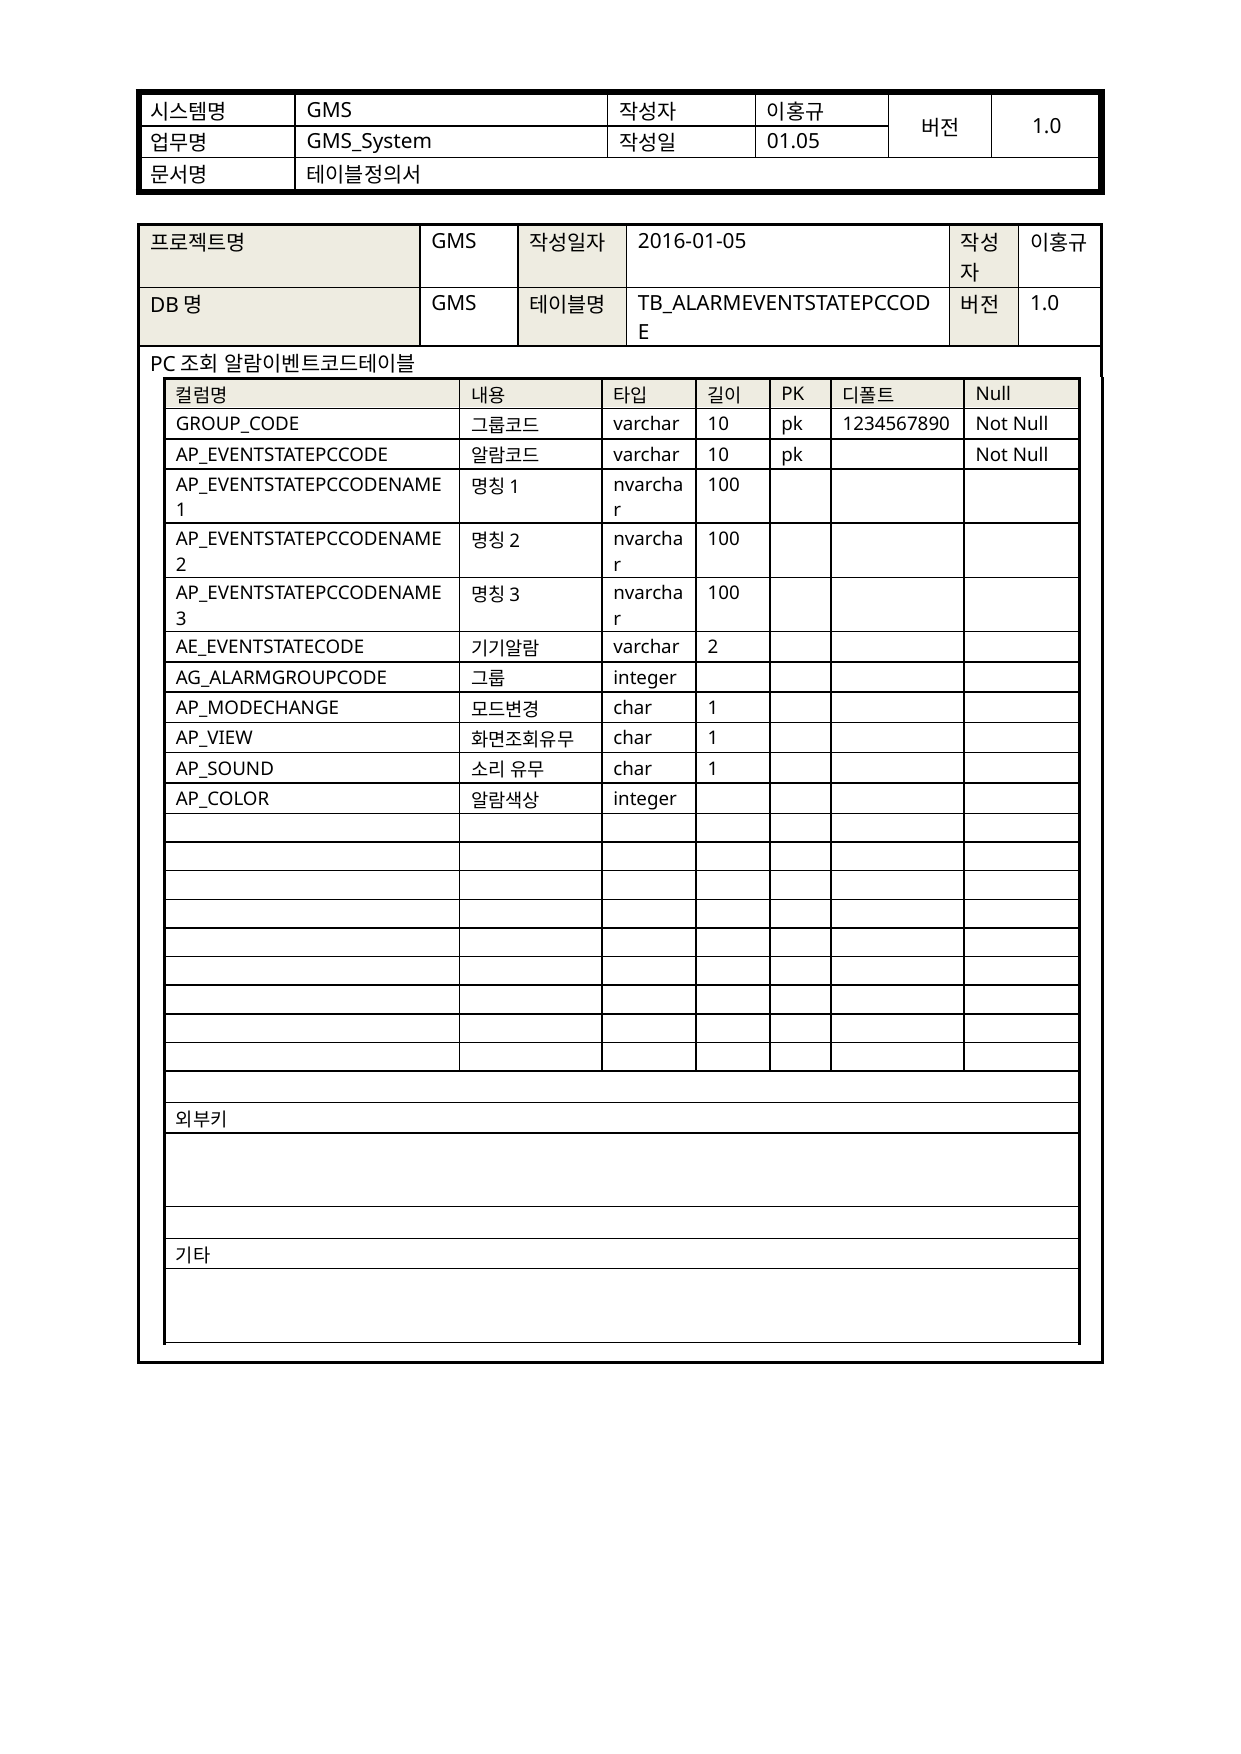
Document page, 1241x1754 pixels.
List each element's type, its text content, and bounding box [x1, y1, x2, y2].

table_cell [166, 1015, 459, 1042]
table_cell DB명 [140, 288, 419, 345]
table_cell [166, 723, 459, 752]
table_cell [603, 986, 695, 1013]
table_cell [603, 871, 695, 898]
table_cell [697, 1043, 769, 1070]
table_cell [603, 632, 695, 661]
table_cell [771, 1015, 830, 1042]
table_cell GROUP_CODE [166, 409, 459, 438]
table_cell 버전 [950, 288, 1018, 345]
table_cell 명칭1 [460, 470, 601, 522]
table_cell varchar [603, 409, 695, 438]
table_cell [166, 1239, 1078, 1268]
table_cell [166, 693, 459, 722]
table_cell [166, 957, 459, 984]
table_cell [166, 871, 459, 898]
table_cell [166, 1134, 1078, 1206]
table_cell PC조회 알람이벤트코드테이블 [140, 347, 1100, 377]
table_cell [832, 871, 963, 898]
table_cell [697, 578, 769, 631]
table_cell pk [771, 409, 830, 438]
table_header 프로젝트명 [140, 226, 419, 287]
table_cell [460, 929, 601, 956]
table_header 2016-01-05 [627, 226, 949, 287]
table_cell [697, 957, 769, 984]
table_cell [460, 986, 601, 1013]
table_cell TB_ALARMEVENTSTATEPCCODE [627, 288, 949, 345]
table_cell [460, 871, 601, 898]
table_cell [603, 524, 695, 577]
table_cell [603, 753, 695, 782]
table_cell [1080, 377, 1101, 1361]
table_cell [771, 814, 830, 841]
table_cell AP_EVENTSTATEPCCODENAME1 [166, 470, 459, 522]
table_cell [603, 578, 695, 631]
table_cell 100 [697, 470, 769, 522]
table_cell 내용 [460, 380, 601, 407]
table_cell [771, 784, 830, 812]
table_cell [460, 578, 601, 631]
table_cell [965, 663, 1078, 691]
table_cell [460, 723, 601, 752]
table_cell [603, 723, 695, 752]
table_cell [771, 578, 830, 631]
table_cell [771, 470, 830, 522]
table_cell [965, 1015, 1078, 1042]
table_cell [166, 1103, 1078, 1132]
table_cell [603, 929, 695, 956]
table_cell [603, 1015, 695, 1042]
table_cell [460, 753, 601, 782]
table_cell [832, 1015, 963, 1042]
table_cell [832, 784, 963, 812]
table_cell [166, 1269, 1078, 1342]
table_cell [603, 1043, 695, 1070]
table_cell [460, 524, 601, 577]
table_cell varchar [603, 440, 695, 468]
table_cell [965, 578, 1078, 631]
table_cell 1.0 [1019, 288, 1100, 345]
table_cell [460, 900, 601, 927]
table_cell 디폴트 [832, 380, 963, 407]
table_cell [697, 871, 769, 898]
table_cell 알람코드 [460, 440, 601, 468]
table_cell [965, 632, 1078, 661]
table_cell [832, 440, 963, 468]
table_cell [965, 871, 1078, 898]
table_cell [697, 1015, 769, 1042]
table_header GMS [421, 226, 517, 287]
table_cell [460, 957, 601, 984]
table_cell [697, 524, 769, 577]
table_cell GMS [421, 288, 517, 345]
table_cell 1234567890 [832, 409, 963, 438]
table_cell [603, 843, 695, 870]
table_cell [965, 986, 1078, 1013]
table_cell 그룹코드 [460, 409, 601, 438]
table_cell AP_EVENTSTATEPCCODE [166, 440, 459, 468]
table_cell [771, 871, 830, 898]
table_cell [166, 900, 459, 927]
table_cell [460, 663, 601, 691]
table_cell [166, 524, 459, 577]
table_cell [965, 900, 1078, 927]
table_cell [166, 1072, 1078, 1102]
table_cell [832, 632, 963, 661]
table_header 작성일자 [519, 226, 626, 287]
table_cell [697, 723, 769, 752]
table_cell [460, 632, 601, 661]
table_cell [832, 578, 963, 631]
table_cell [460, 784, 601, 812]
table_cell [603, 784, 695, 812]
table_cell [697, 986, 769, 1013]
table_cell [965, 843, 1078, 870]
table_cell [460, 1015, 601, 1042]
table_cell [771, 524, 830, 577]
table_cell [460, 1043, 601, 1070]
table_cell 테이블명 [519, 288, 626, 345]
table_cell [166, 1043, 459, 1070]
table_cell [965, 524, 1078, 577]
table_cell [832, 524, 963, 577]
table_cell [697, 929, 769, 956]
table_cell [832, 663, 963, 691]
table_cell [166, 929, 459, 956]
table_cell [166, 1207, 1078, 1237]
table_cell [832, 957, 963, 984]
table_cell Null [965, 380, 1078, 407]
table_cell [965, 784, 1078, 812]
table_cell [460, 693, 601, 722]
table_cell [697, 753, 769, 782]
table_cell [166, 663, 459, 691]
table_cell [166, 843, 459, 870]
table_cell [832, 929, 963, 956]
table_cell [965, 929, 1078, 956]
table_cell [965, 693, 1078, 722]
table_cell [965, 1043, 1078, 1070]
table_cell 10 [697, 440, 769, 468]
table_header 이홍규 [1019, 226, 1100, 287]
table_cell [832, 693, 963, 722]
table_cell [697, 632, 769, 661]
table_cell 길이 [697, 380, 769, 407]
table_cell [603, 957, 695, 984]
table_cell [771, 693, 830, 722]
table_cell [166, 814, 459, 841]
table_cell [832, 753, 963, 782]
table_cell pk [771, 440, 830, 468]
table_cell nvarchar [603, 470, 695, 522]
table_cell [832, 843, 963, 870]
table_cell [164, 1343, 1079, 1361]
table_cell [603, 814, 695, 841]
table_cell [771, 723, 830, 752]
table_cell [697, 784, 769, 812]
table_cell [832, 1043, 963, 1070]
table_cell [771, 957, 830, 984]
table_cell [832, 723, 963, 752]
table_cell PK [771, 380, 830, 407]
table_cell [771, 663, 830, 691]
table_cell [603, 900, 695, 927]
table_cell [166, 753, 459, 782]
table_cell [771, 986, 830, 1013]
table_cell Not Null [965, 409, 1078, 438]
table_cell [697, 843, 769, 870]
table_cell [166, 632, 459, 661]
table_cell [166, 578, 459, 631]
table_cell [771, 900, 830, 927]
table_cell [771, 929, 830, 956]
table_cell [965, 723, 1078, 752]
table_cell 10 [697, 409, 769, 438]
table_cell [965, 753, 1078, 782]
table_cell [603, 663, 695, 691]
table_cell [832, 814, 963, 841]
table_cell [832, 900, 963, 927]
table_header 작성자 [950, 226, 1018, 287]
table_cell 타입 [603, 380, 695, 407]
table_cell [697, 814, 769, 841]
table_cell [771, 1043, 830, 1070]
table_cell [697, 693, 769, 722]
table_cell Not Null [965, 440, 1078, 468]
table_cell [832, 470, 963, 522]
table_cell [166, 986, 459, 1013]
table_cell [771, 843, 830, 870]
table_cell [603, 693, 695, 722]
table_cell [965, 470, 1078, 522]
table_cell [140, 377, 164, 1361]
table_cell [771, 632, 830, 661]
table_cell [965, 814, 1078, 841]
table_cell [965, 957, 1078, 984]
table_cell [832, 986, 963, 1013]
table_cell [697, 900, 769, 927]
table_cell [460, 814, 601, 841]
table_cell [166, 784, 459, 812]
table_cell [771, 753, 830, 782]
table_cell 컬럼명 [166, 380, 459, 407]
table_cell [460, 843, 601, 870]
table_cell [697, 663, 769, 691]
